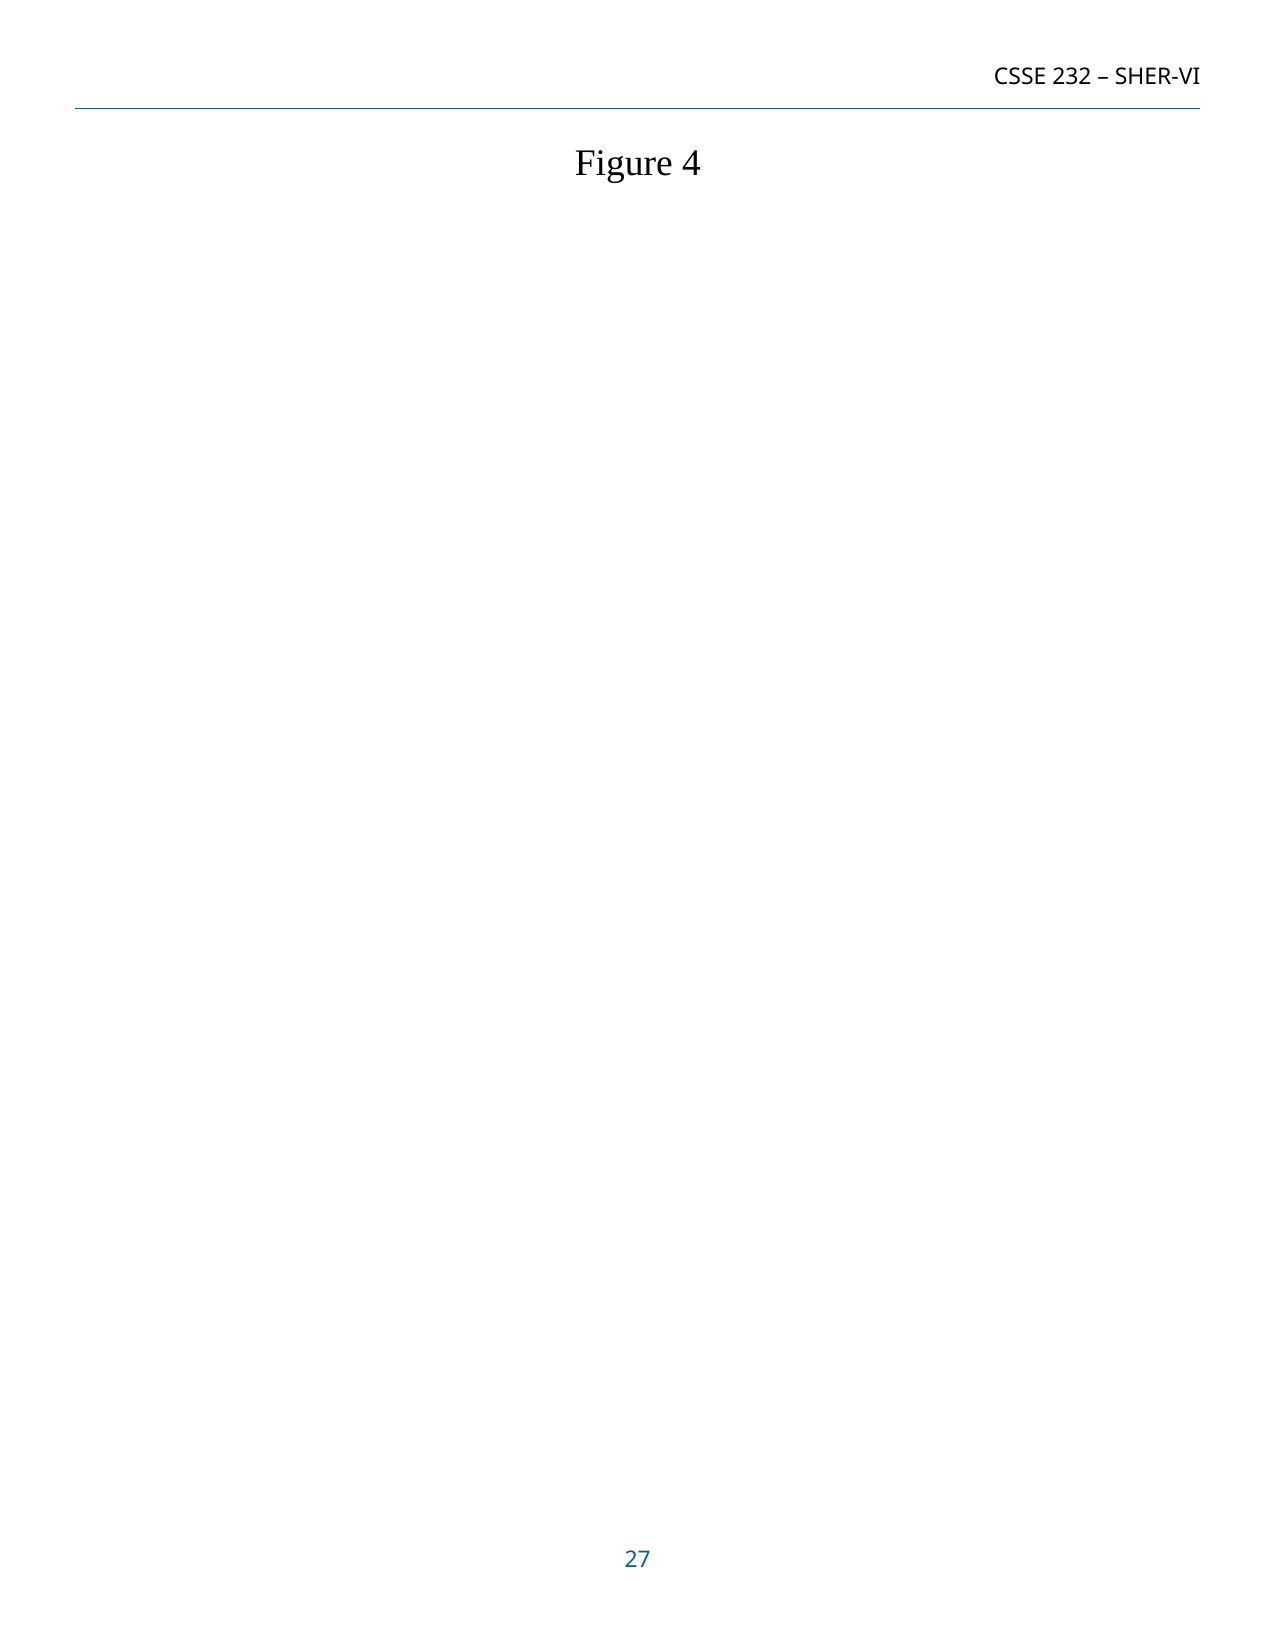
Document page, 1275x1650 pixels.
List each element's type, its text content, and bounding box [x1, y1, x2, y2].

text Figure 4 [75, 140, 1200, 183]
